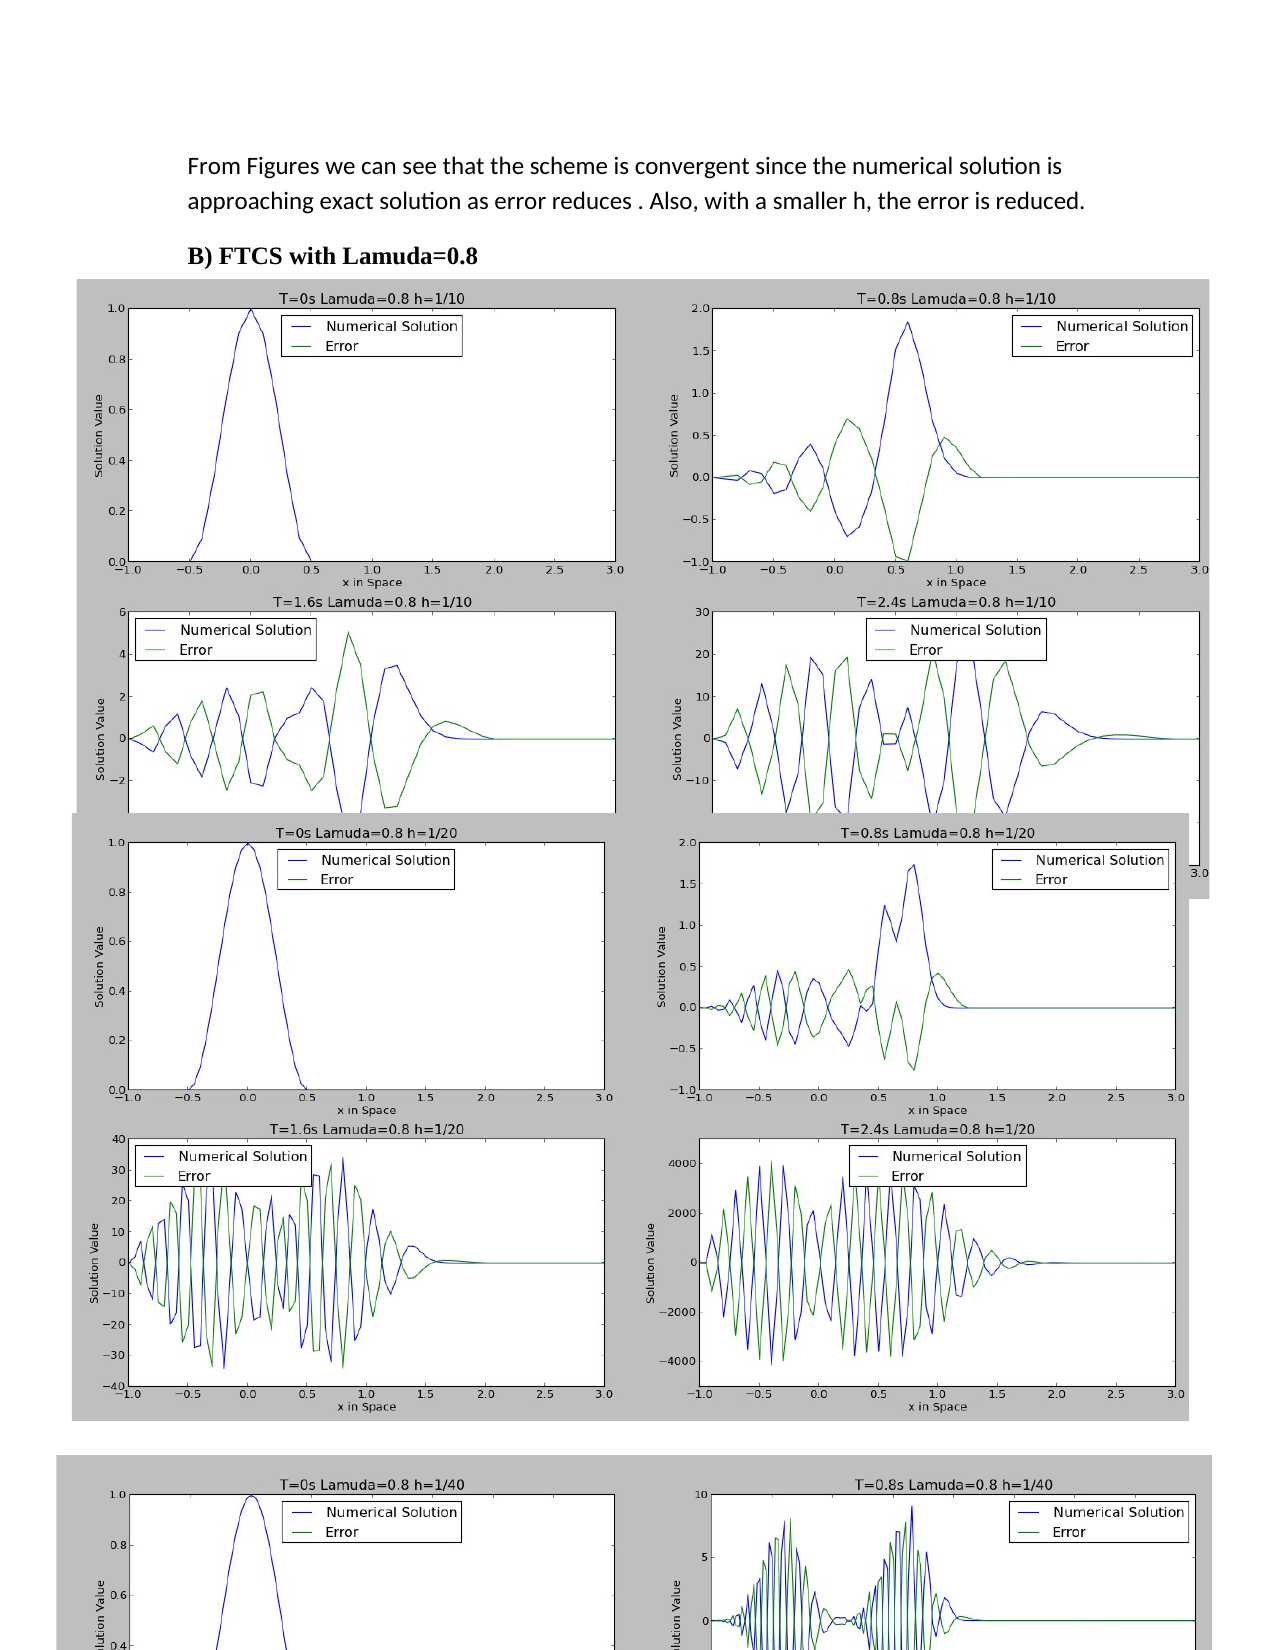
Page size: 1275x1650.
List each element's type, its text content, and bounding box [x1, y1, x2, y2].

picture [71, 279, 1210, 1421]
text From Figures we can see that the scheme is convergent since the numerical solution is approaching exact solution as error reduces . Also, with a smaller h, the error is reduced. [187, 150, 1087, 216]
picture [56, 1455, 1213, 1650]
text B) FTCS with Lamuda=0.8 [187, 241, 1087, 269]
